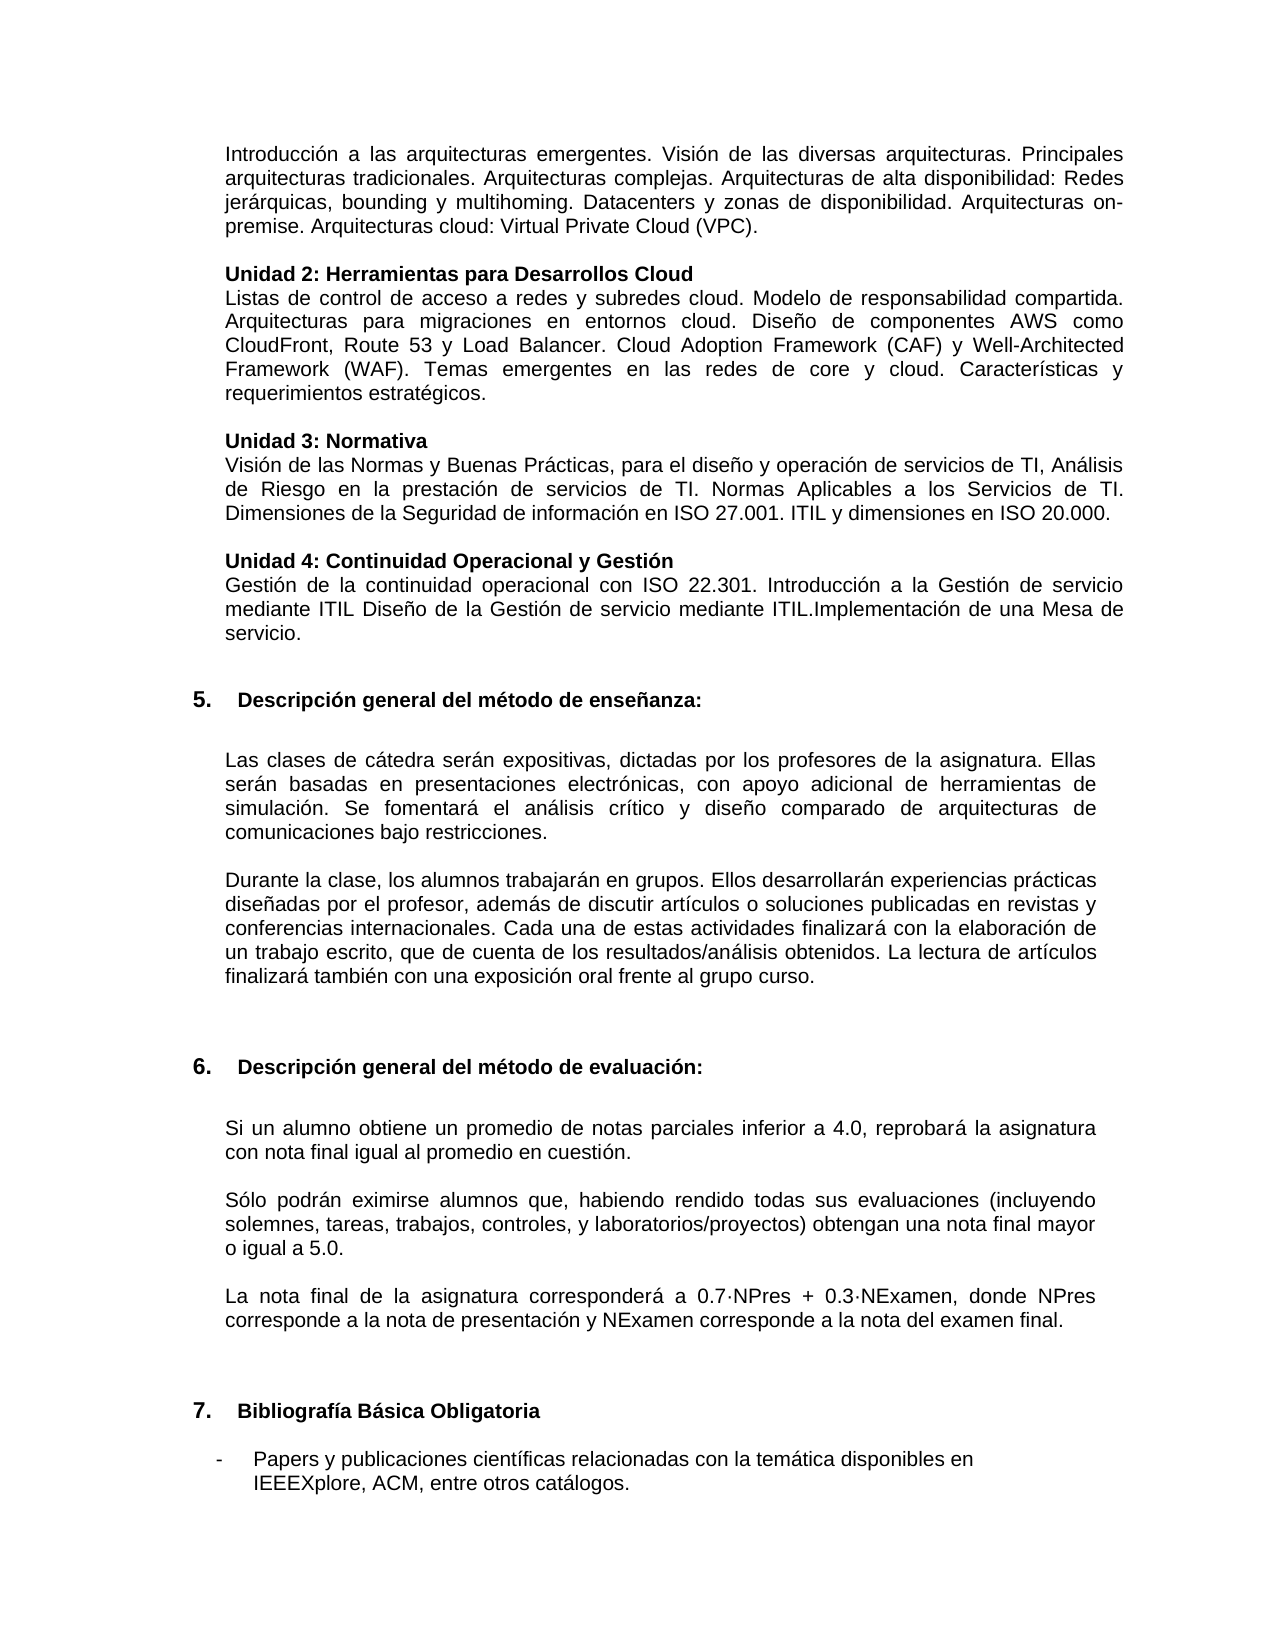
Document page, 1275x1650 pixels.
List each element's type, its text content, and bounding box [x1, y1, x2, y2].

list Descripción general del método de enseñanza: [193, 686, 1125, 713]
subtitle Bibliografía Básica Obligatoria [193, 1397, 1125, 1423]
text Listas de control de acceso a redes y subredes cloud. Modelo de responsabilidad compartida. Arquitecturas para migraciones en entornos cloud. Diseño de componentes AWS como CloudFront, Route 53 y Load Balancer. Cloud Adoption Framework (CAF) y Well-Architected Framework (WAF). Temas emergentes en las redes de core y cloud. Características y requerimientos estratégicos. [225, 285, 1125, 405]
list Papers y publicaciones científicas relacionadas con la temática disponibles en IEEEXplore, ACM, entre otros catálogos. [216, 1447, 1047, 1495]
text Unidad 4: Continuidad Operacional y Gestión [225, 549, 1125, 573]
text Unidad 3: Normativa [225, 429, 1125, 453]
text La nota final de la asignatura corresponderá a 0.7·NPres + 0.3·NExamen, donde NPres corresponde a la nota de presentación y NExamen corresponde a la nota del examen final. [225, 1284, 1097, 1332]
text Las clases de cátedra serán expositivas, dictadas por los profesores de la asignatura. Ellas serán basadas en presentaciones electrónicas, con apoyo adicional de herramientas de simulación. Se fomentará el análisis crítico y diseño comparado de arquitecturas de comunicaciones bajo restricciones. [225, 748, 1097, 844]
text Gestión de la continuidad operacional con ISO 22.301. Introducción a la Gestión de servicio mediante ITIL Diseño de la Gestión de servicio mediante ITIL.Implementación de una Mesa de servicio. [225, 573, 1125, 645]
list Descripción general del método de evaluación: [193, 1053, 1125, 1080]
text Visión de las Normas y Buenas Prácticas, para el diseño y operación de servicios de TI, Análisis de Riesgo en la prestación de servicios de TI. Normas Aplicables a los Servicios de TI. Dimensiones de la Seguridad de información en ISO 27.001. ITIL y dimensiones en ISO 20.000. [225, 453, 1125, 525]
text Si un alumno obtiene un promedio de notas parciales inferior a 4.0, reprobará la asignatura con nota final igual al promedio en cuestión. [225, 1116, 1097, 1164]
text Unidad 2: Herramientas para Desarrollos Cloud [225, 261, 1125, 285]
text Introducción a las arquitecturas emergentes. Visión de las diversas arquitecturas. Principales arquitecturas tradicionales. Arquitecturas complejas. Arquitecturas de alta disponibilidad: Redes jerárquicas, bounding y multihoming. Datacenters y zonas de disponibilidad. Arquitecturas on-premise. Arquitecturas cloud: Virtual Private Cloud (VPC). [225, 142, 1125, 237]
text Durante la clase, los alumnos trabajarán en grupos. Ellos desarrollarán experiencias prácticas diseñadas por el profesor, además de discutir artículos o soluciones publicadas en revistas y conferencias internacionales. Cada una de estas actividades finalizará con la elaboración de un trabajo escrito, que de cuenta de los resultados/análisis obtenidos. La lectura de artículos finalizará también con una exposición oral frente al grupo curso. [225, 868, 1097, 988]
text Sólo podrán eximirse alumnos que, habiendo rendido todas sus evaluaciones (incluyendo solemnes, tareas, trabajos, controles, y laboratorios/proyectos) obtengan una nota final mayor o igual a 5.0. [225, 1188, 1097, 1260]
